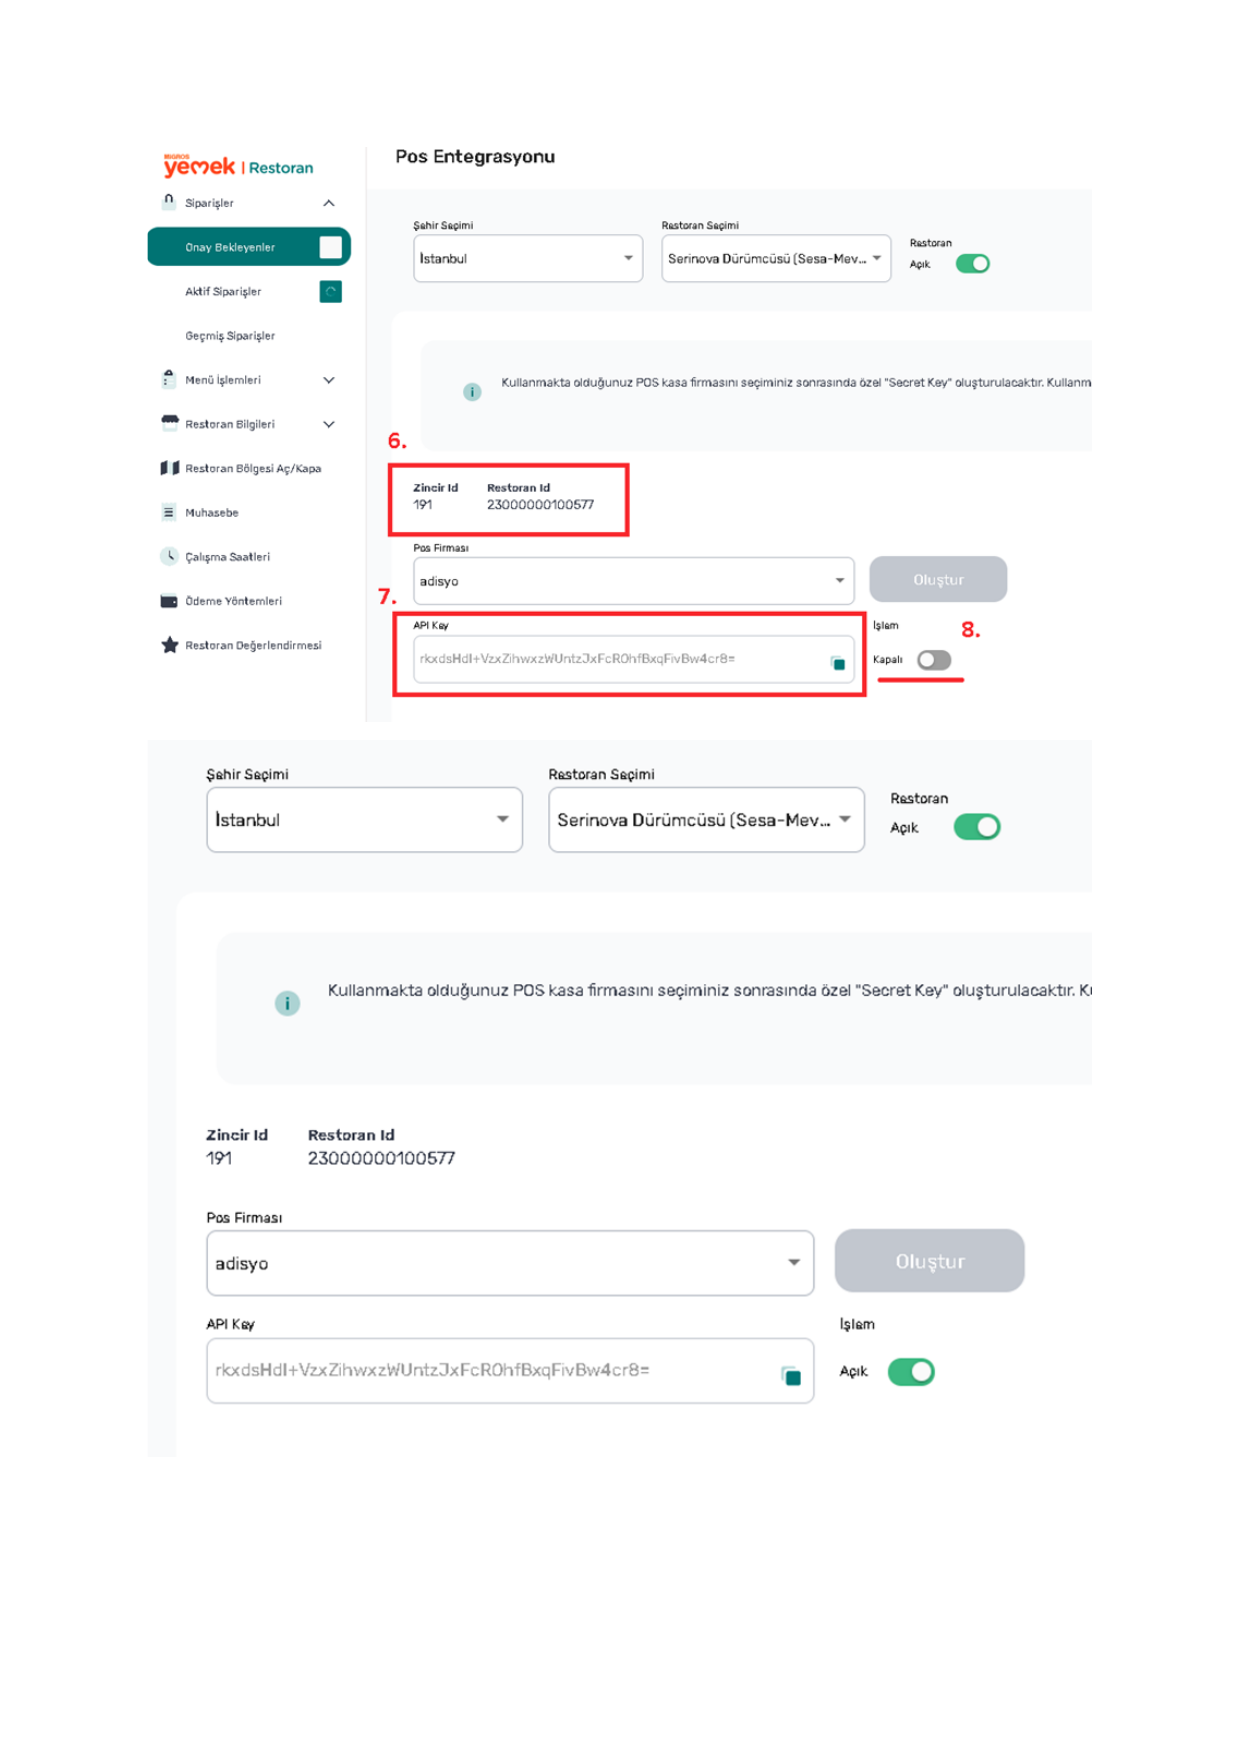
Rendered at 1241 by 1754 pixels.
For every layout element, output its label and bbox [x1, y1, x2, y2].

picture [147, 147, 1092, 722]
picture [147, 740, 1092, 1457]
